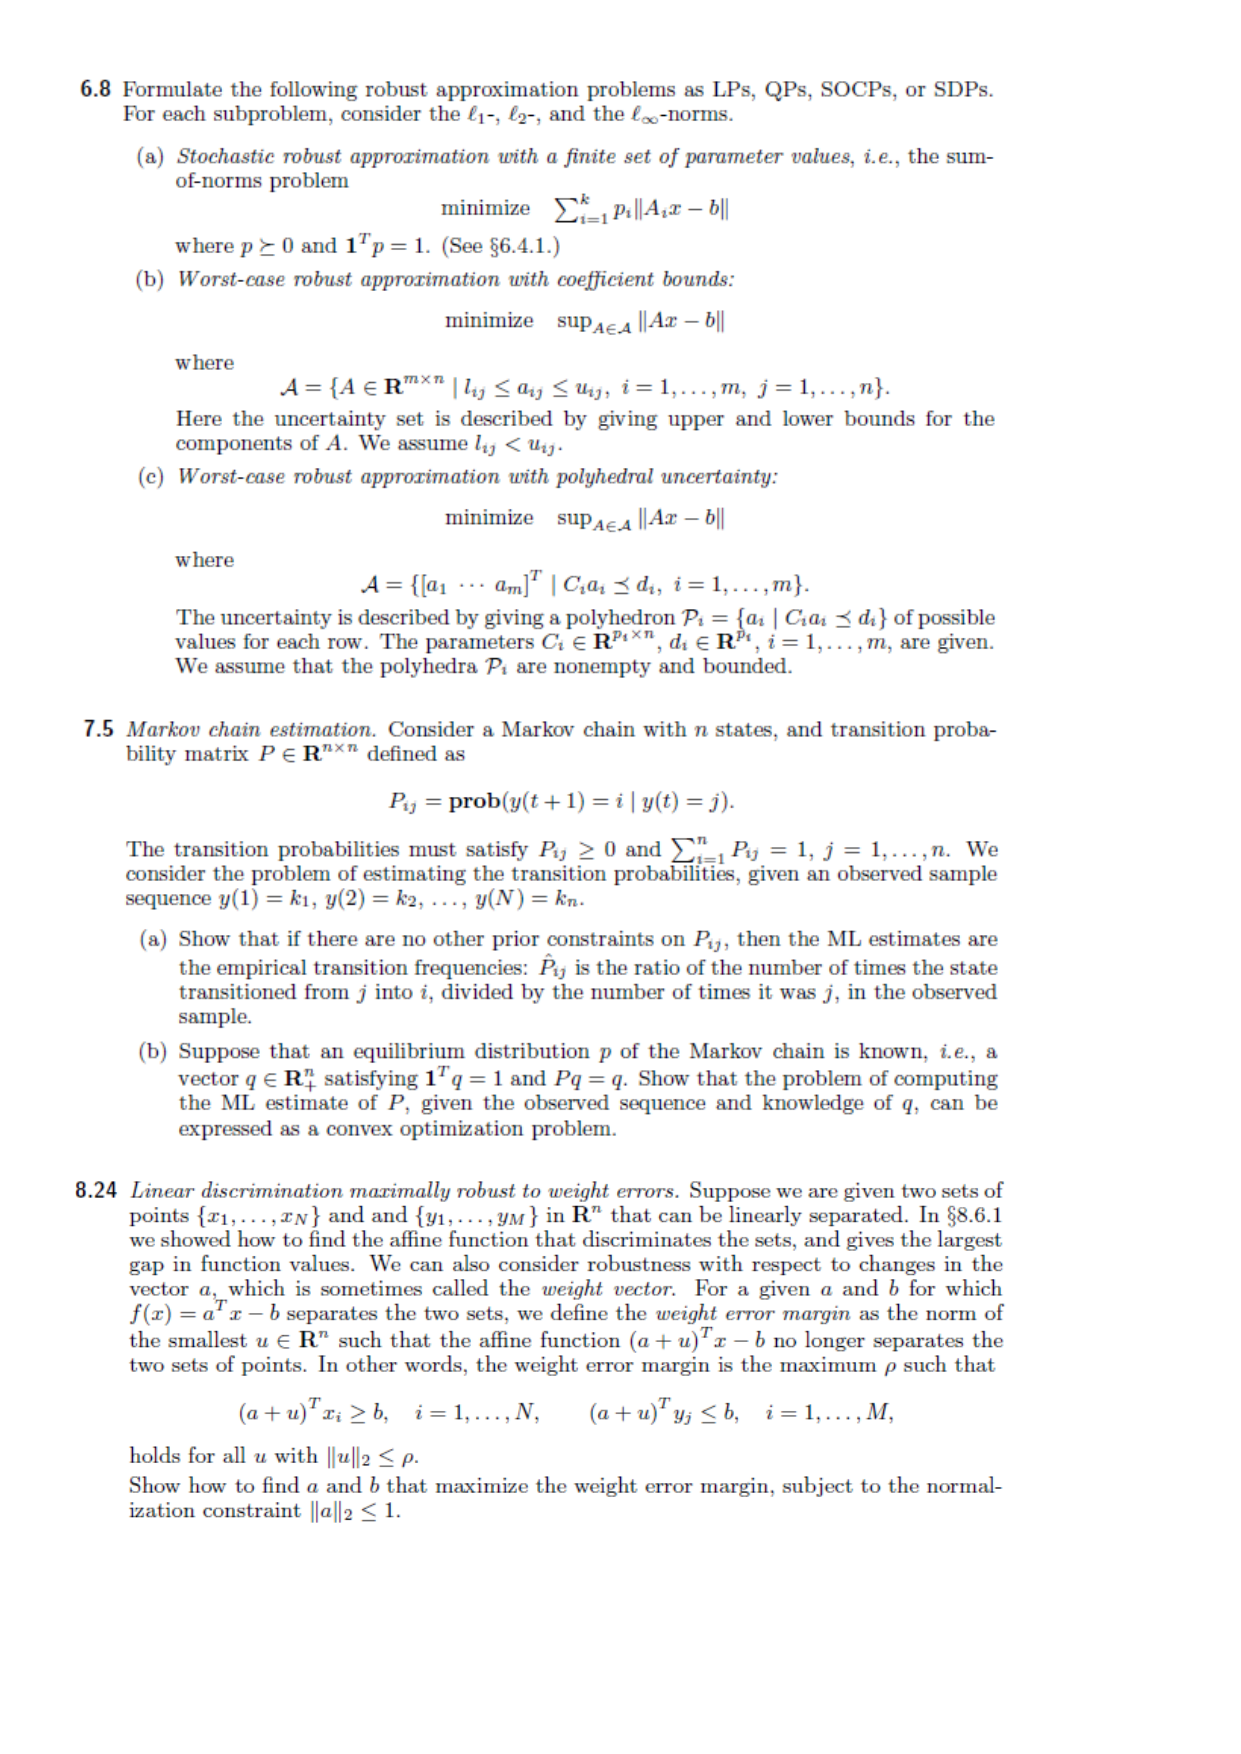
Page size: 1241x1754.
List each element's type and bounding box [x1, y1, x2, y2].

picture [75, 1172, 1016, 1531]
picture [75, 711, 1016, 1148]
picture [75, 75, 1016, 687]
